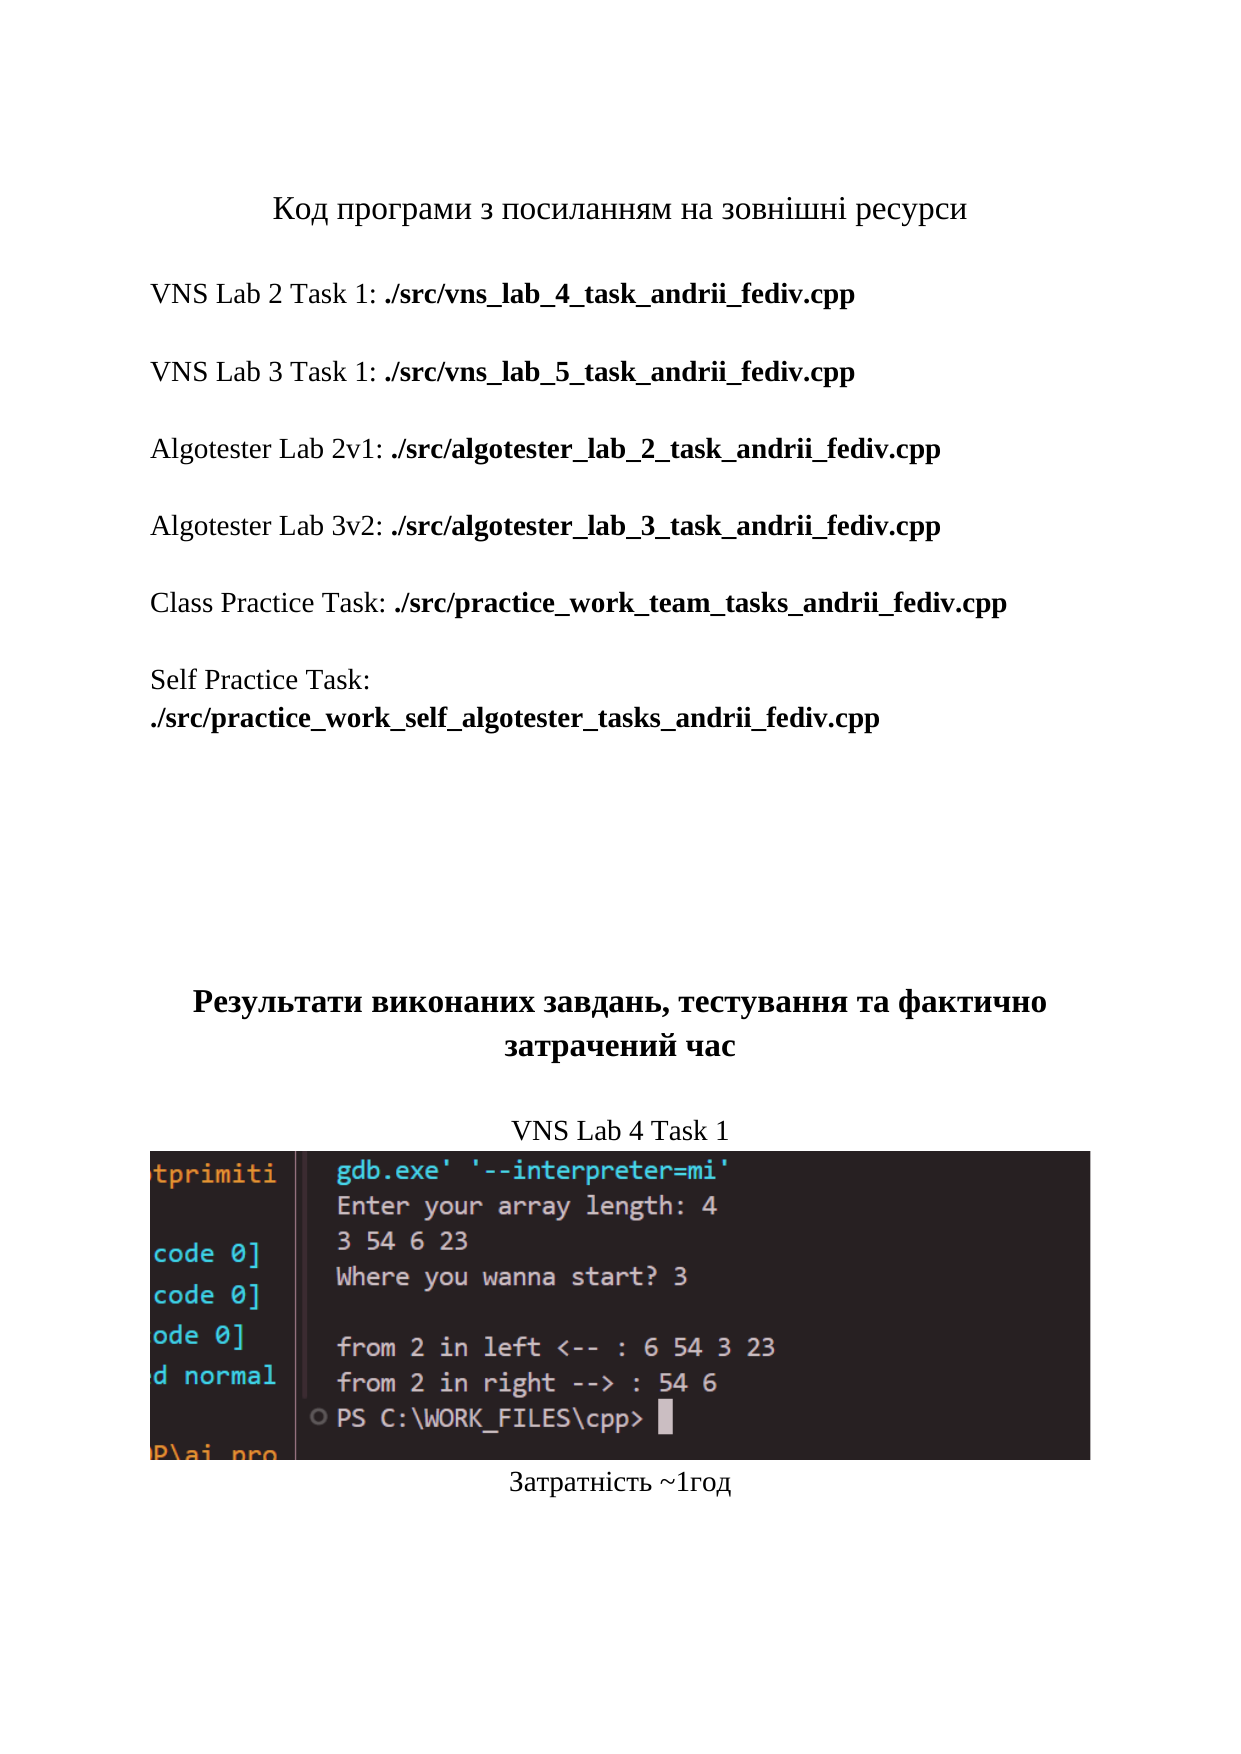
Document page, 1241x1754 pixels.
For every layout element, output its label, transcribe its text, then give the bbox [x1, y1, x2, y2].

text Код програми з посиланням на зовнішні ресурси [150, 188, 1090, 227]
picture [150, 1151, 1091, 1460]
text Результати виконаних завдань, тестування та фактично затрачений час [150, 981, 1090, 1063]
text Self Practice Task: ./src/practice_work_self_algotester_tasks_andrii_fediv.cpp [150, 662, 1090, 734]
text VNS Lab 3 Task 1: ./src/vns_lab_5_task_andrii_fediv.cpp [150, 354, 1090, 387]
text Затратність ~1год [150, 1464, 1090, 1497]
text VNS Lab 4 Task 1 [150, 1113, 1090, 1147]
text Algotester Lab 3v2: ./src/algotester_lab_3_task_andrii_fediv.cpp [150, 508, 1090, 541]
text Class Practice Task: ./src/practice_work_team_tasks_andrii_fediv.cpp [150, 585, 1090, 618]
text Algotester Lab 2v1: ./src/algotester_lab_2_task_andrii_fediv.cpp [150, 431, 1090, 464]
text VNS Lab 2 Task 1: ./src/vns_lab_4_task_andrii_fediv.cpp [150, 277, 1090, 310]
